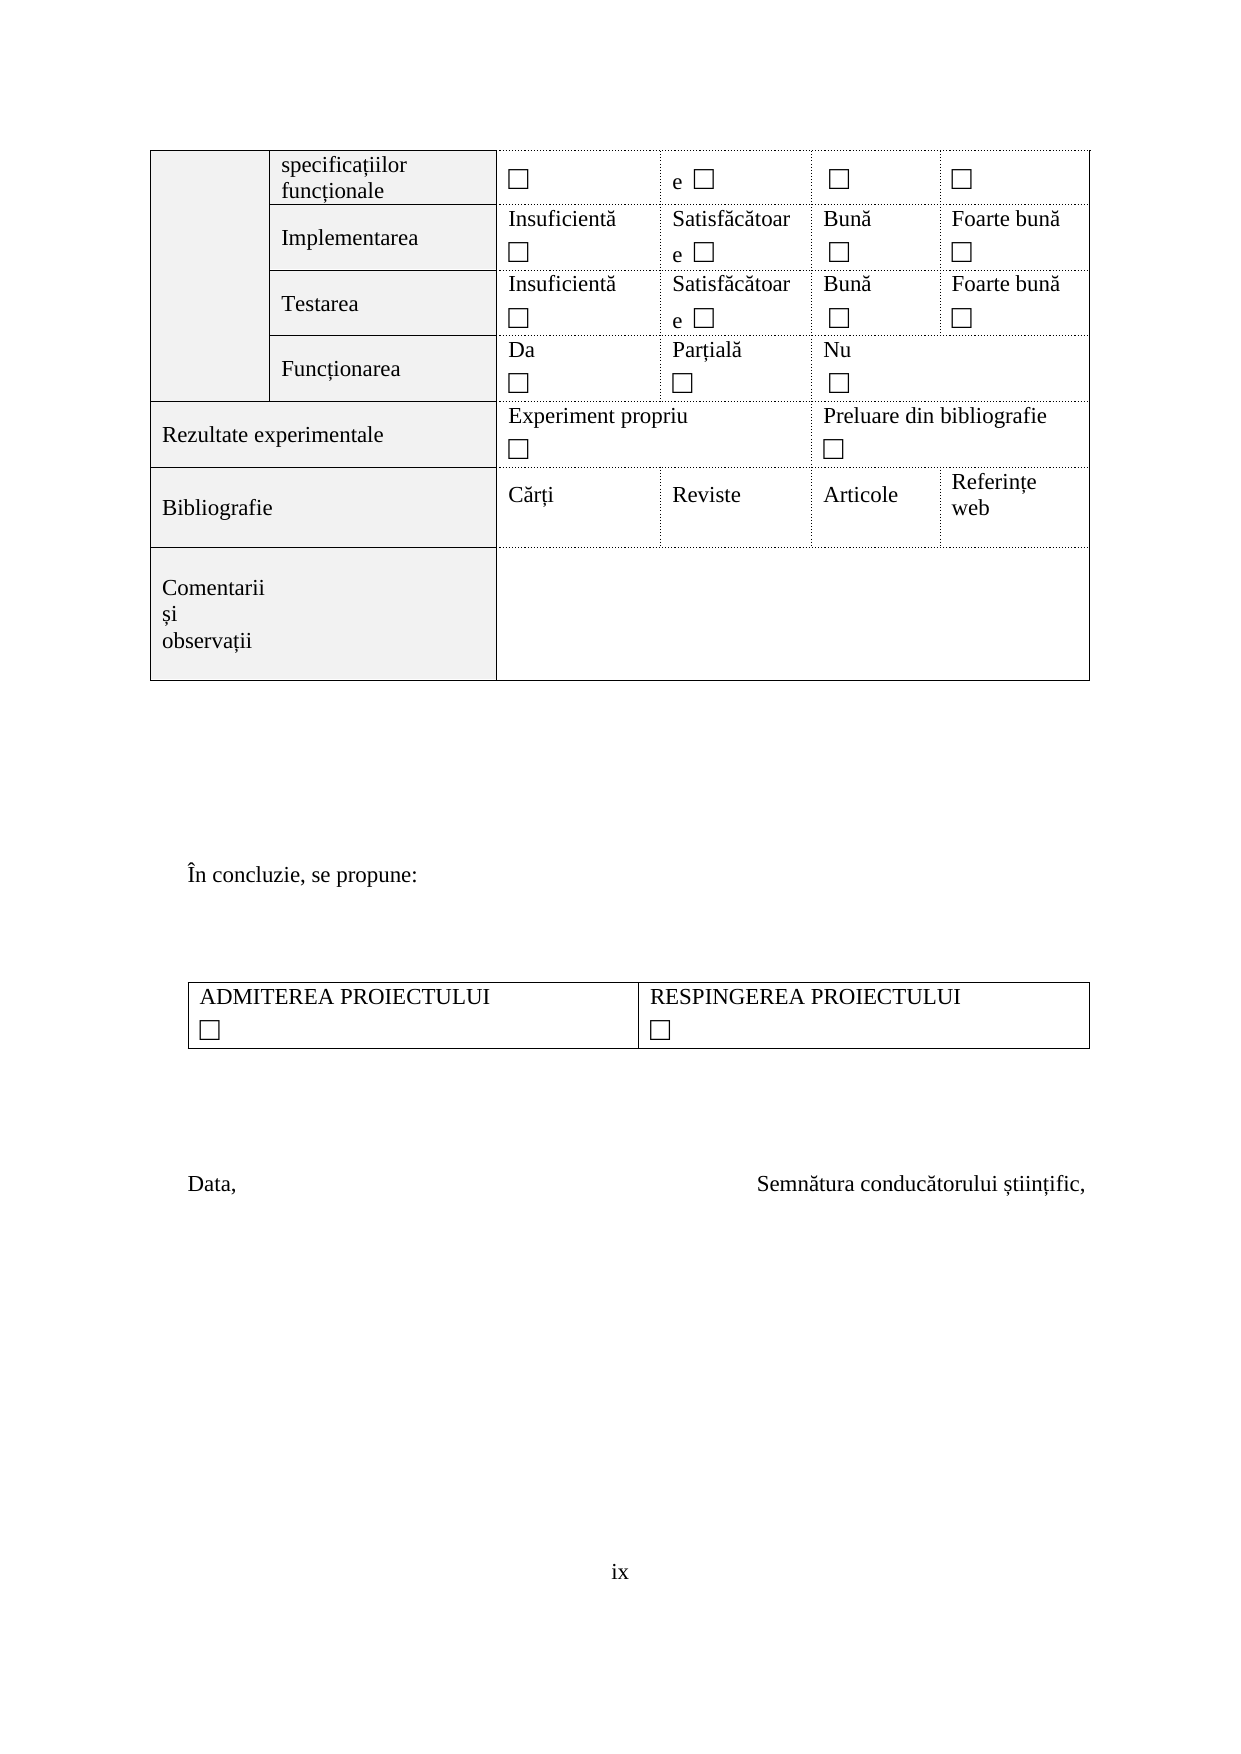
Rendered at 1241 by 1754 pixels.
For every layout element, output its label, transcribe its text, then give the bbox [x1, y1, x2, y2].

table_header RESPINGEREA PROIECTULUI □ [639, 983, 1089, 1048]
text Data, Semnătura conducătorului științific, [187, 1169, 1090, 1196]
table_cell Bună □ [812, 204, 940, 269]
table_cell Rezultate experimentale [151, 402, 496, 467]
table_cell Experiment propriu □ [497, 401, 812, 467]
table_cell Foarte bună □ [940, 150, 1089, 204]
table_cell Satisfăcătoare □ [661, 150, 812, 204]
table_header ADMITEREA PROIECTULUI □ [189, 983, 638, 1048]
table_cell Insuficientă □ [497, 270, 661, 335]
table_cell Da □ [497, 335, 661, 401]
table_cell Testarea [270, 271, 496, 335]
text În concluzie, se propune: [187, 862, 1090, 888]
table_cell Nu □ [812, 335, 1089, 401]
table_cell Insuficientă □ [497, 204, 661, 269]
table_cell Insuficientă □ [497, 150, 661, 204]
table_cell Cărți [497, 467, 661, 547]
table_cell Foarte bună □ [940, 270, 1089, 335]
table_cell Satisfăcătoare □ [661, 204, 812, 269]
table_cell Bună □ [812, 270, 940, 335]
table_cell Comentarii și observații [151, 548, 496, 679]
table_cell Întocmirea specificațiilor funcționale [270, 151, 496, 204]
table_cell Implementarea [270, 205, 496, 269]
table_cell Parțială □ [661, 335, 812, 401]
table_cell [497, 547, 1089, 679]
table_cell Satisfăcătoare □ [661, 270, 812, 335]
table_cell Referințe web [940, 467, 1089, 547]
table_cell Funcționarea [270, 336, 496, 401]
table_cell Preluare din bibliografie □ [812, 401, 1089, 467]
table_cell Reviste [661, 467, 812, 547]
table_cell Bibliografie [151, 468, 496, 547]
table_cell Articole [812, 467, 940, 547]
table_cell Bună □ [812, 150, 940, 204]
table_cell Foarte bună □ [940, 204, 1089, 269]
